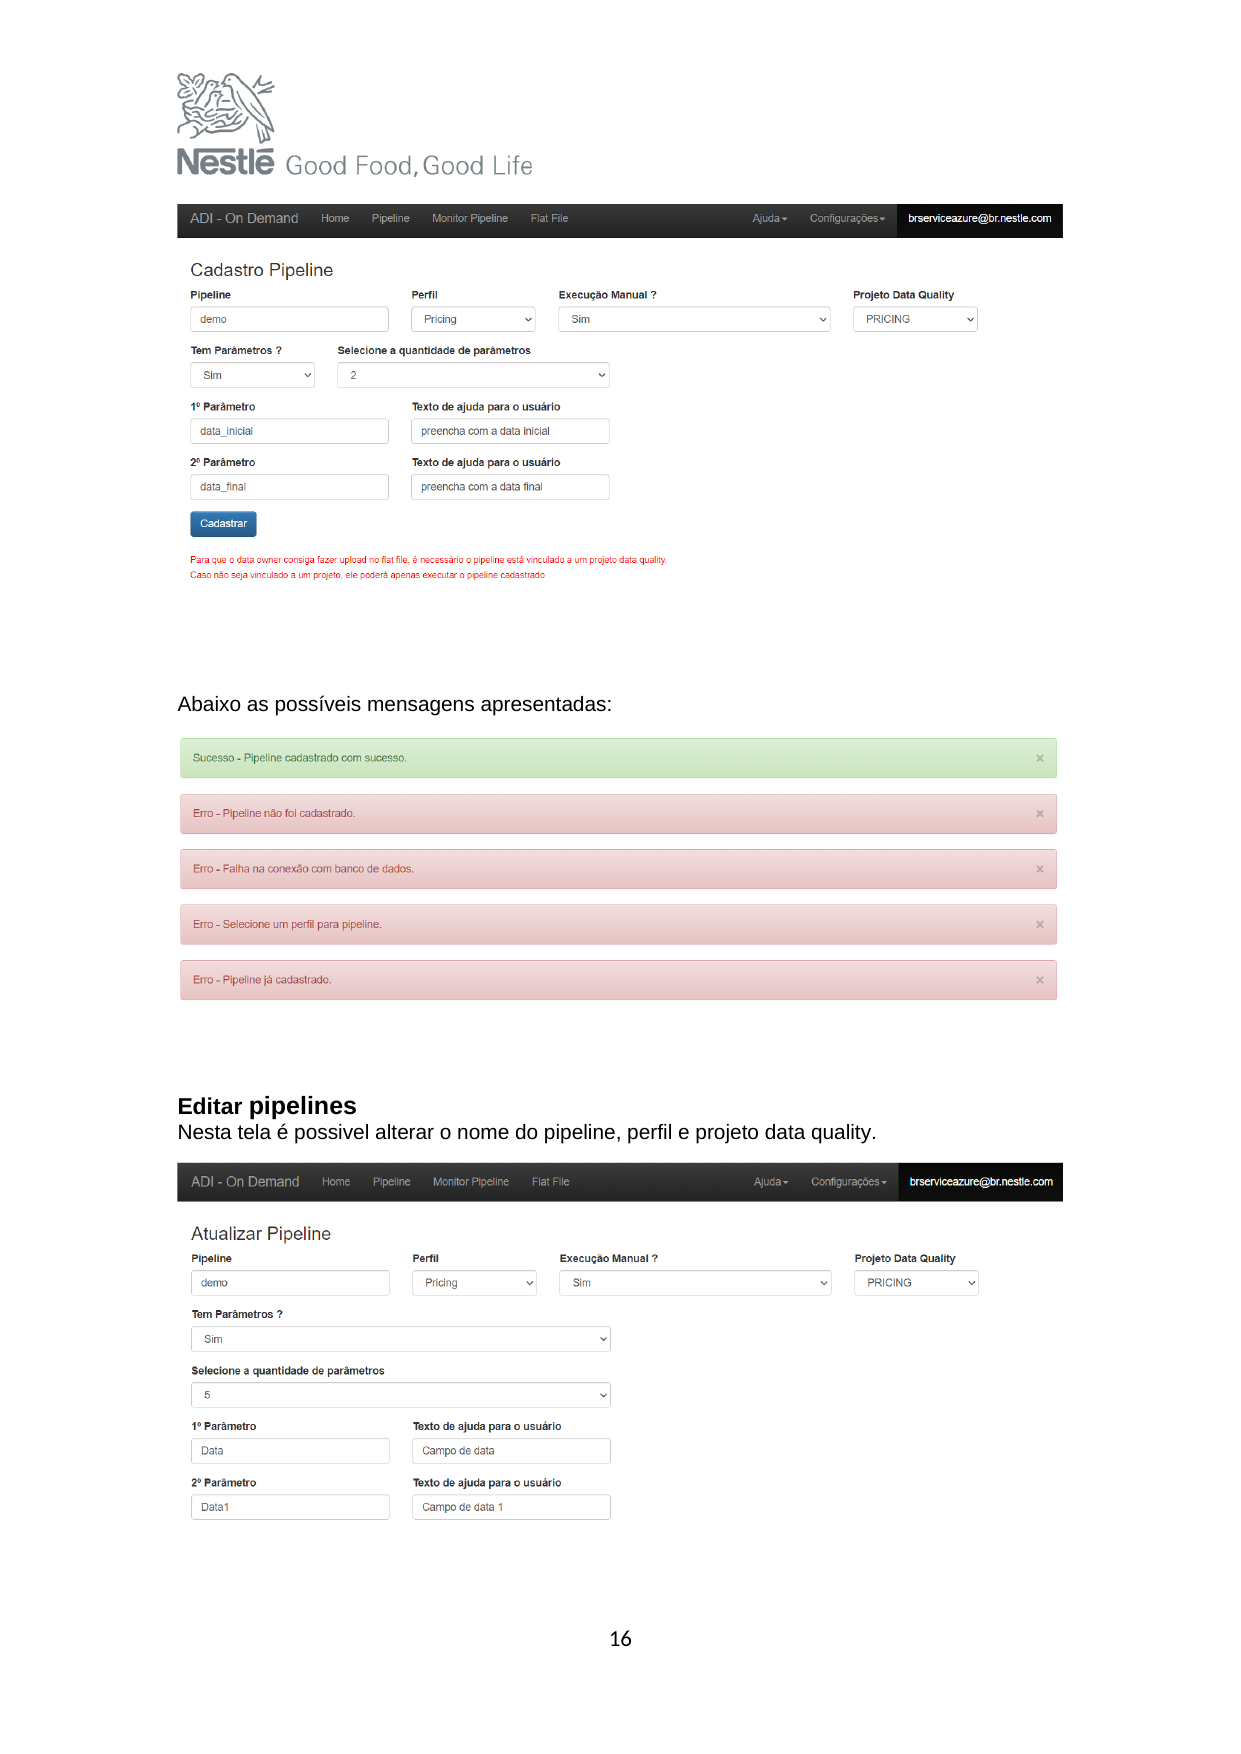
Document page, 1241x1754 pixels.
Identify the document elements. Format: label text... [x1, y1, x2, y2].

text Nesta tela é possivel alterar o nome do pipeline, perfil e projeto data quality. [177, 1120, 1063, 1144]
picture [177, 733, 1063, 1006]
subtitle Editar pipelines [177, 1091, 1063, 1120]
picture [177, 73, 532, 177]
text Abaixo as possíveis mensagens apresentadas: [177, 691, 1063, 715]
picture [177, 1162, 1063, 1531]
picture [177, 204, 1063, 588]
